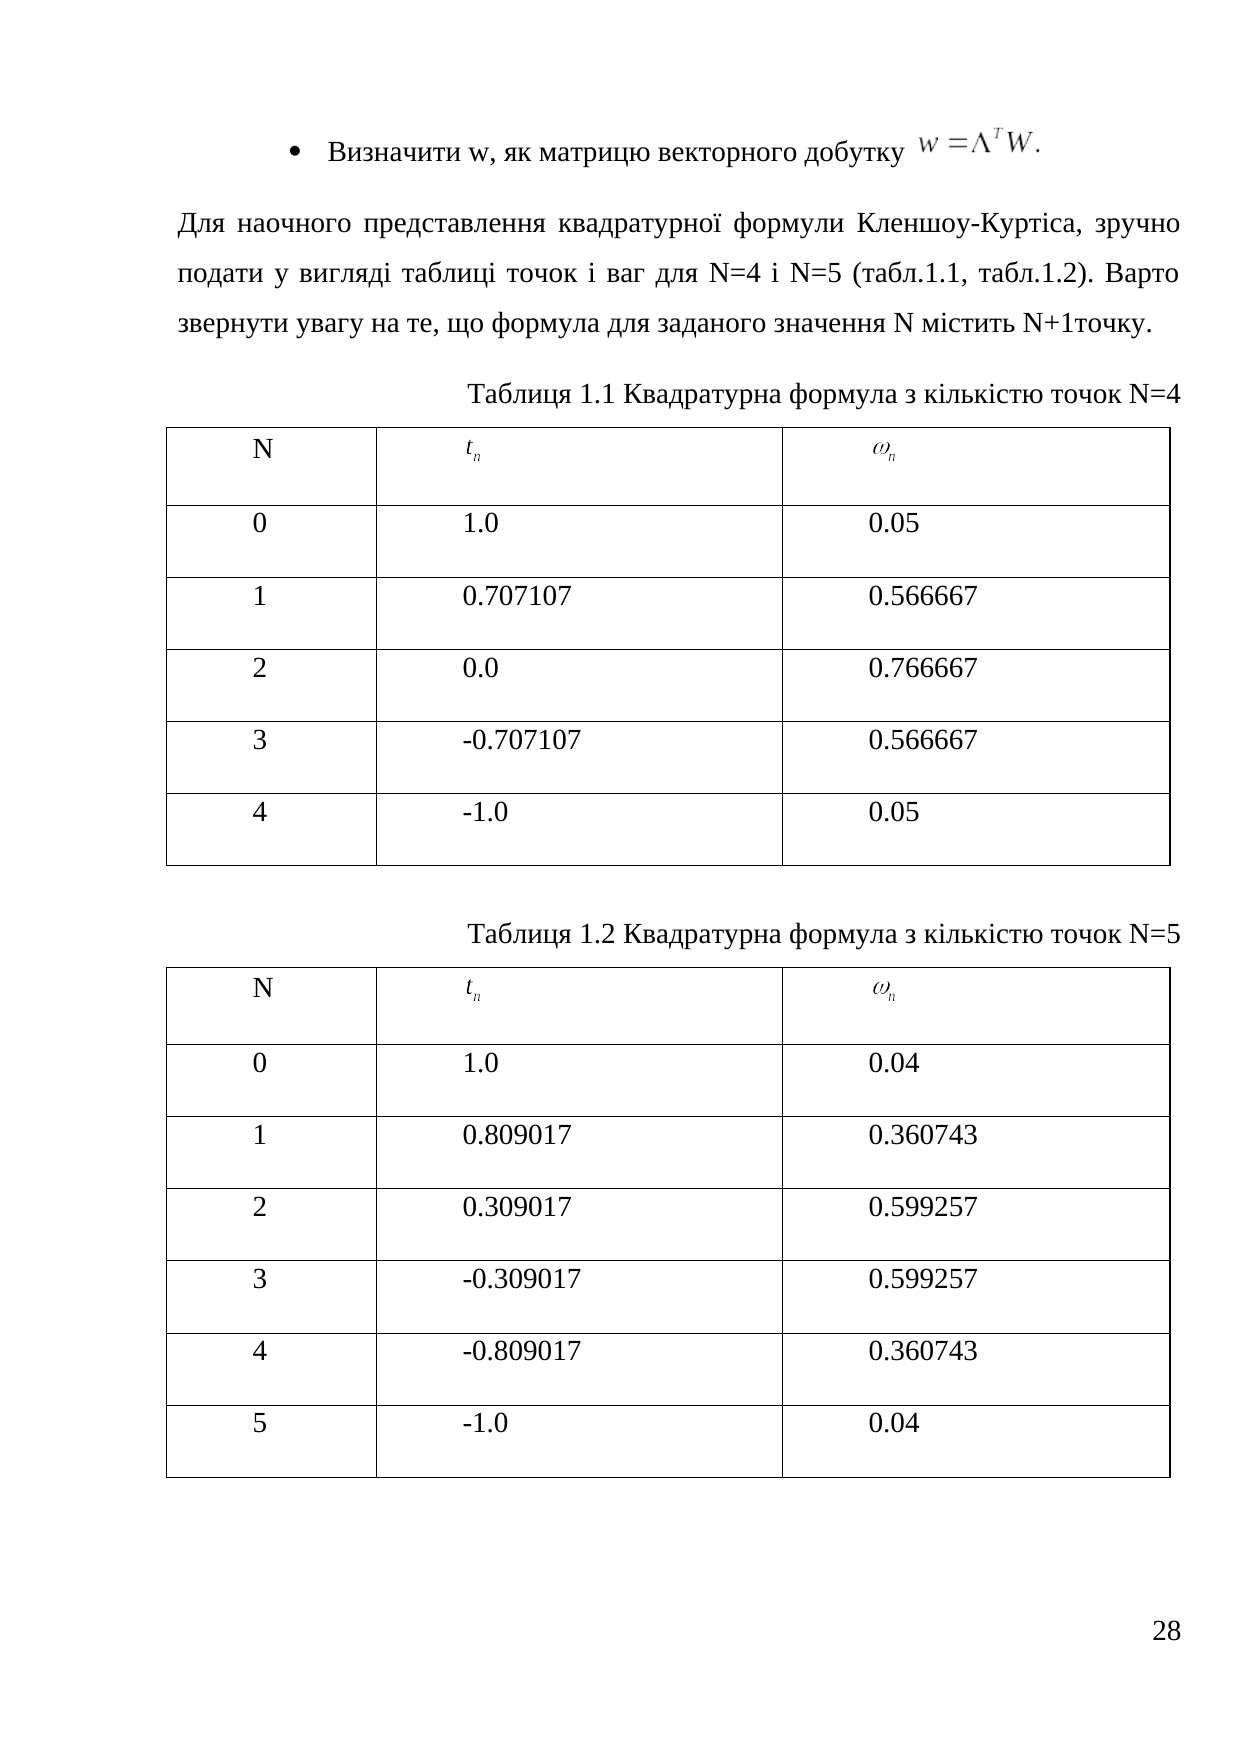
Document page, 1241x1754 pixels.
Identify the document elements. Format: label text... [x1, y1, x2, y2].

table_cell 5 [167, 1406, 376, 1477]
table_cell 0.05 [783, 506, 1169, 577]
table_cell 1 [167, 1117, 376, 1188]
table_header N [167, 968, 376, 1044]
list Визначити w, як матрицю векторного добутку [290, 118, 1181, 167]
table_cell 0.04 [783, 1045, 1169, 1116]
table_cell 0.809017 [377, 1117, 782, 1188]
table_cell 0.05 [783, 794, 1169, 865]
table_cell 4 [167, 1334, 376, 1404]
table_cell 0.566667 [783, 578, 1169, 649]
table_cell 3 [167, 1261, 376, 1332]
table_cell -0.809017 [377, 1334, 782, 1404]
table_cell 0.566667 [783, 722, 1169, 793]
table_cell -1.0 [377, 794, 782, 865]
table_header [783, 968, 1169, 1044]
table_cell 1.0 [377, 506, 782, 577]
table_cell 0 [167, 506, 376, 577]
table_cell 2 [167, 1189, 376, 1260]
table_cell 1.0 [377, 1045, 782, 1116]
text Таблиця 1.2 Квадратурна формула з кількістю точок N=5 [177, 916, 1181, 950]
table_cell 2 [167, 650, 376, 721]
table_cell 4 [167, 794, 376, 865]
table_cell -0.707107 [377, 722, 782, 793]
table_cell 0.309017 [377, 1189, 782, 1260]
table_header [783, 428, 1169, 504]
table_cell 0.0 [377, 650, 782, 721]
table_cell 0.599257 [783, 1261, 1169, 1332]
table_cell -0.309017 [377, 1261, 782, 1332]
table_header N [167, 428, 376, 504]
table_cell 0.360743 [783, 1117, 1169, 1188]
table_cell 3 [167, 722, 376, 793]
table_header [377, 968, 782, 1044]
text Для наочного представлення квадратурної формули Кленшоу-Куртіса, зручно подати у вигляді таблиці точок і ваг для N=4 і N=5 (табл.1.1, табл.1.2). Варто звернути увагу на те, що формула для заданого значення N містить N+1точку. [177, 205, 1181, 339]
table_cell 0.04 [783, 1406, 1169, 1477]
table_cell 0.360743 [783, 1334, 1169, 1404]
table_cell 0.599257 [783, 1189, 1169, 1260]
table_cell 0.766667 [783, 650, 1169, 721]
table_cell 1 [167, 578, 376, 649]
table_header [377, 428, 782, 504]
table_cell 0 [167, 1045, 376, 1116]
text Таблиця 1.1 Квадратурна формула з кількістю точок N=4 [177, 377, 1181, 410]
table_cell -1.0 [377, 1406, 782, 1477]
table_cell 0.707107 [377, 578, 782, 649]
